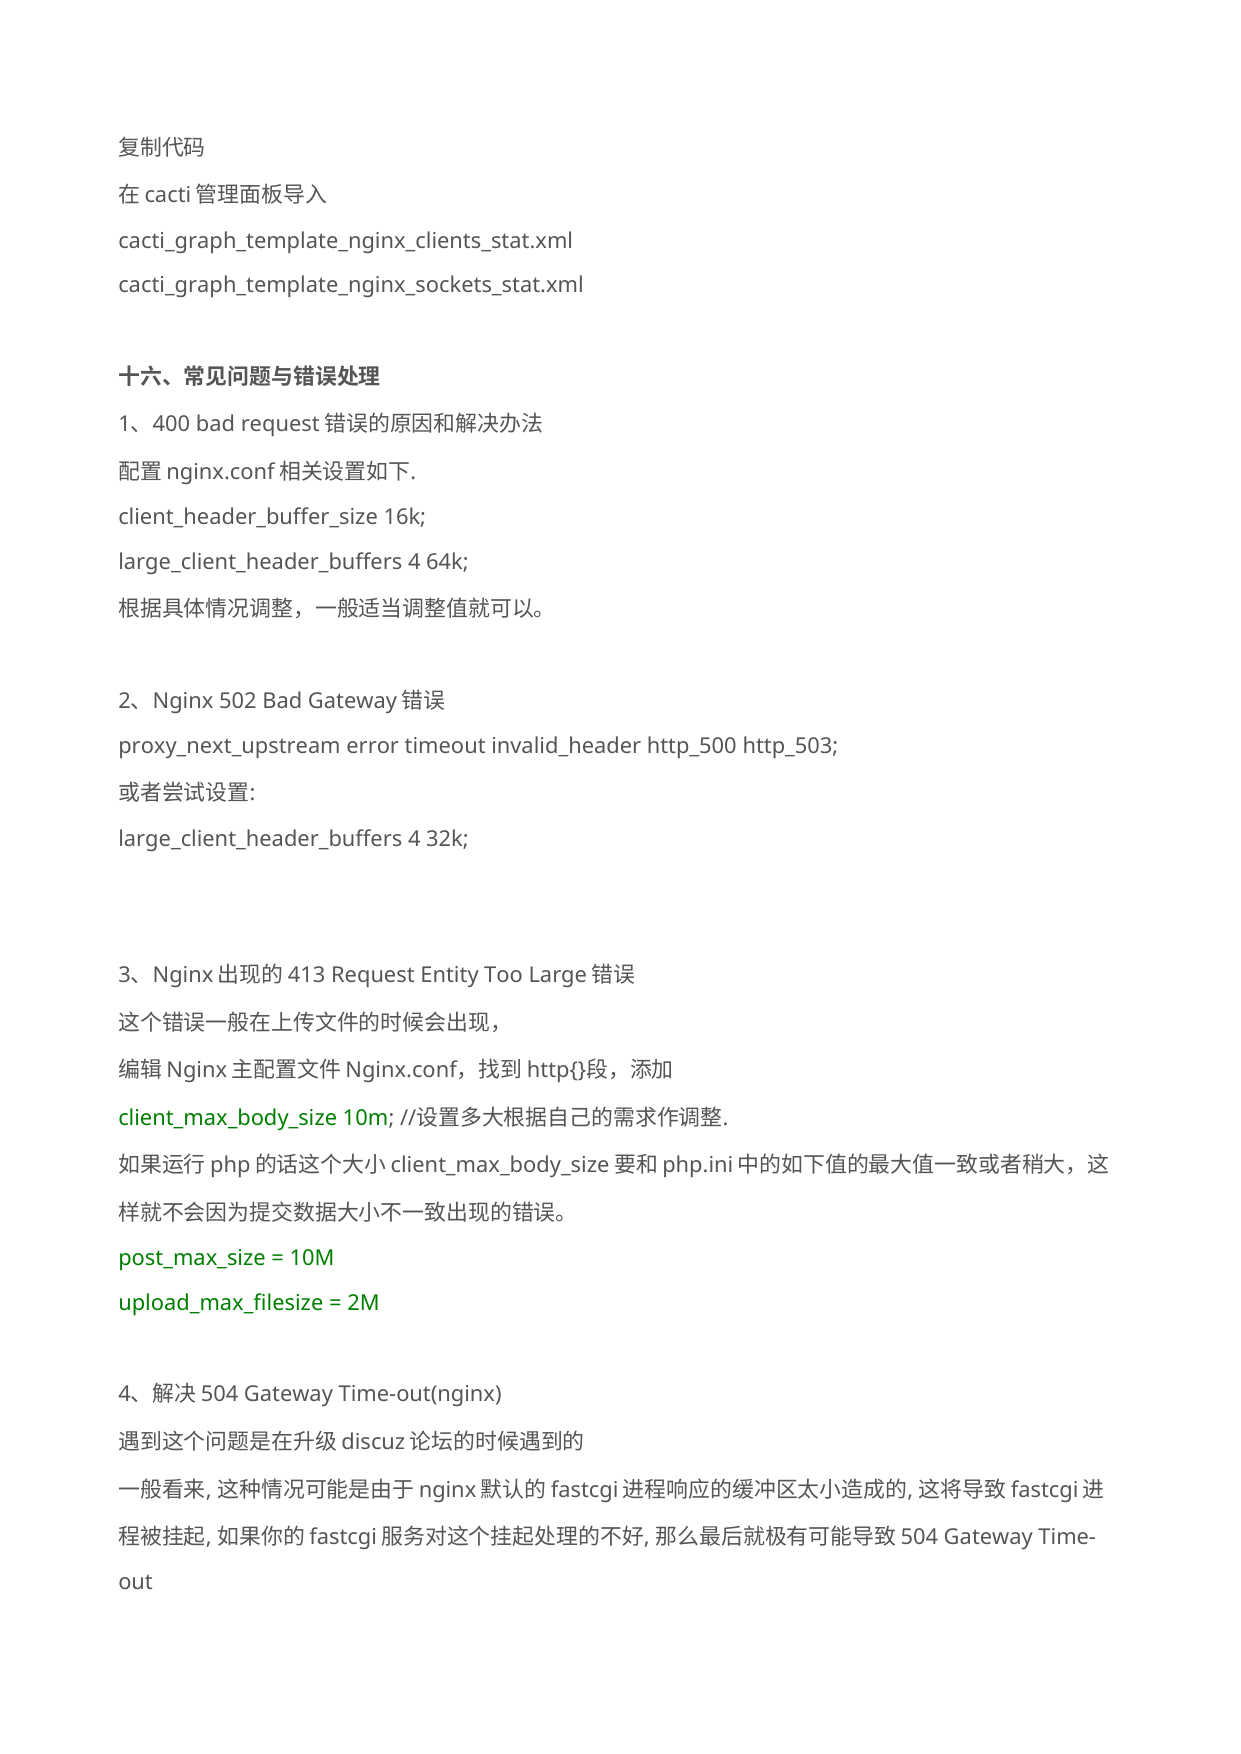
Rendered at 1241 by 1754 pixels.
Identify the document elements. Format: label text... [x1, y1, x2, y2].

text post_max_size = 10M [118, 1242, 1122, 1272]
text 1、400 bad request错误的原因和解决办法 [118, 406, 1122, 438]
text 遇到这个问题是在升级discuz论坛的时候遇到的 [118, 1424, 1122, 1456]
text cacti_graph_template_nginx_sockets_stat.xml [118, 269, 1122, 299]
text proxy_next_upstream error timeout invalid_header http_500 http_503; [118, 731, 1122, 760]
text 十六、常见问题与错误处理 [118, 359, 1122, 390]
text 如果运行php的话这个大小client_max_body_size要和php.ini中的如下值的最大值一致或者稍大，这样就不会因为提交数据大小不一致出现的错误。 [118, 1147, 1122, 1226]
text 一般看来, 这种情况可能是由于nginx默认的fastcgi进程响应的缓冲区太小造成的, 这将导致fastcgi进程被挂起, 如果你的fastcgi服务对这个挂起处理的不好, 那么最后就极有可能导致504 Gateway Time-out [118, 1472, 1122, 1596]
text client_max_body_size 10m; //设置多大根据自己的需求作调整. [118, 1099, 1122, 1131]
text client_header_buffer_size 16k; [118, 501, 1122, 531]
text large_client_header_buffers 4 32k; [118, 823, 1122, 853]
text 在cacti管理面板导入 [118, 177, 1122, 209]
text 2、Nginx 502 Bad Gateway错误 [118, 683, 1122, 715]
text cacti_graph_template_nginx_clients_stat.xml [118, 224, 1122, 254]
text 编辑Nginx主配置文件Nginx.conf，找到http{}段，添加 [118, 1052, 1122, 1084]
text 或者尝试设置: [118, 775, 1122, 807]
text 3、Nginx出现的413 Request Entity Too Large错误 [118, 957, 1122, 989]
text 配置nginx.conf相关设置如下. [118, 454, 1122, 486]
text 这个错误一般在上传文件的时候会出现， [118, 1004, 1122, 1036]
text 复制代码 [118, 129, 1122, 161]
text large_client_header_buffers 4 64k; [118, 546, 1122, 576]
text 4、解决504 Gateway Time-out(nginx) [118, 1376, 1122, 1408]
text 根据具体情况调整，一般适当调整值就可以。 [118, 591, 1122, 622]
text upload_max_filesize = 2M [118, 1287, 1122, 1317]
